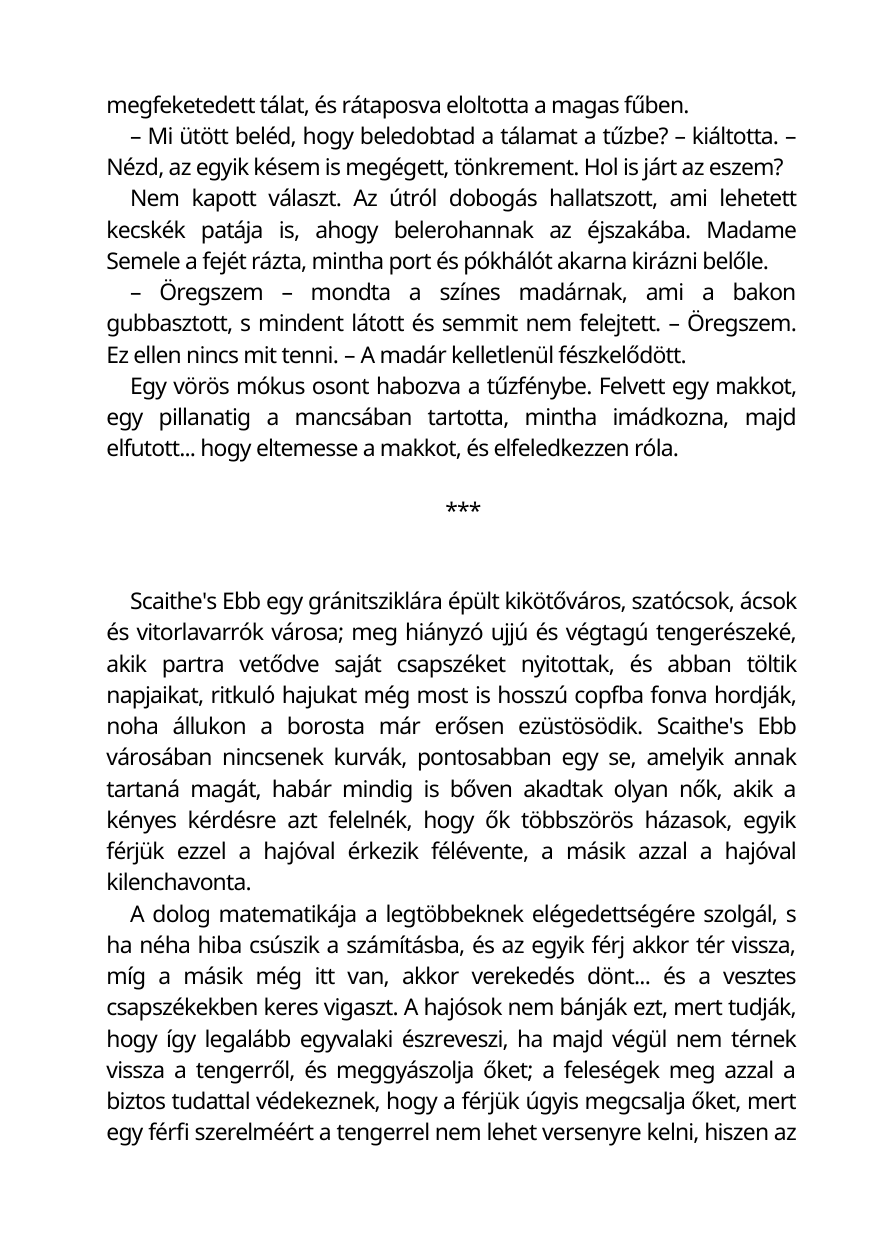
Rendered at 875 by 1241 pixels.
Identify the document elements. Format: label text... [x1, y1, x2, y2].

text Nem kapott választ. Az útról dobogás hallatszott, ami lehetett kecskék patája is, ahogy belerohannak az éjszakába. Madame Semele a fejét rázta, mintha port és pókhálót akarna kirázni belőle. [106, 182, 797, 276]
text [106, 898, 797, 1148]
text – Mi ütött beléd, hogy beledobtad a tálamat a tűzbe? – kiáltotta. – Nézd, az egyik késem is megégett, tönkrement. Hol is járt az eszem? [106, 120, 797, 182]
text Egy vörös mókus osont habozva a tűzfénybe. Felvett egy makkot, egy pillanatig a mancsában tartotta, mintha imádkozna, majd elfutott... hogy eltemesse a makkot, és elfeledkezzen róla. [106, 370, 797, 463]
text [106, 88, 797, 120]
text Scaithe's Ebb egy gránitsziklára épült kikötőváros, szatócsok, ácsok és vitorlavarrók városa; meg hiányzó ujjú és végtagú tengerészeké, akik partra vetődve saját csapszéket nyitottak, és abban töltik napjaikat, ritkuló hajukat még most is hosszú copfba fonva hordják, noha állukon a borosta már erősen ezüstösödik. Scaithe's Ebb városában nincsenek kurvák, pontosabban egy se, amelyik annak tartaná magát, habár mindig is bőven akadtak olyan nők, akik a kényes kérdésre azt felelnék, hogy ők többszörös házasok, egyik férjük ezzel a hajóval érkezik félévente, a másik azzal a hajóval kilenchavonta. [106, 585, 797, 898]
text – Öregszem – mondta a színes madárnak, ami a bakon gubbasztott, s mindent látott és semmit nem felejtett. – Öregszem. Ez ellen nincs mit tenni. – A madár kelletlenül fészkelődött. [106, 276, 797, 370]
text *** [106, 495, 797, 526]
